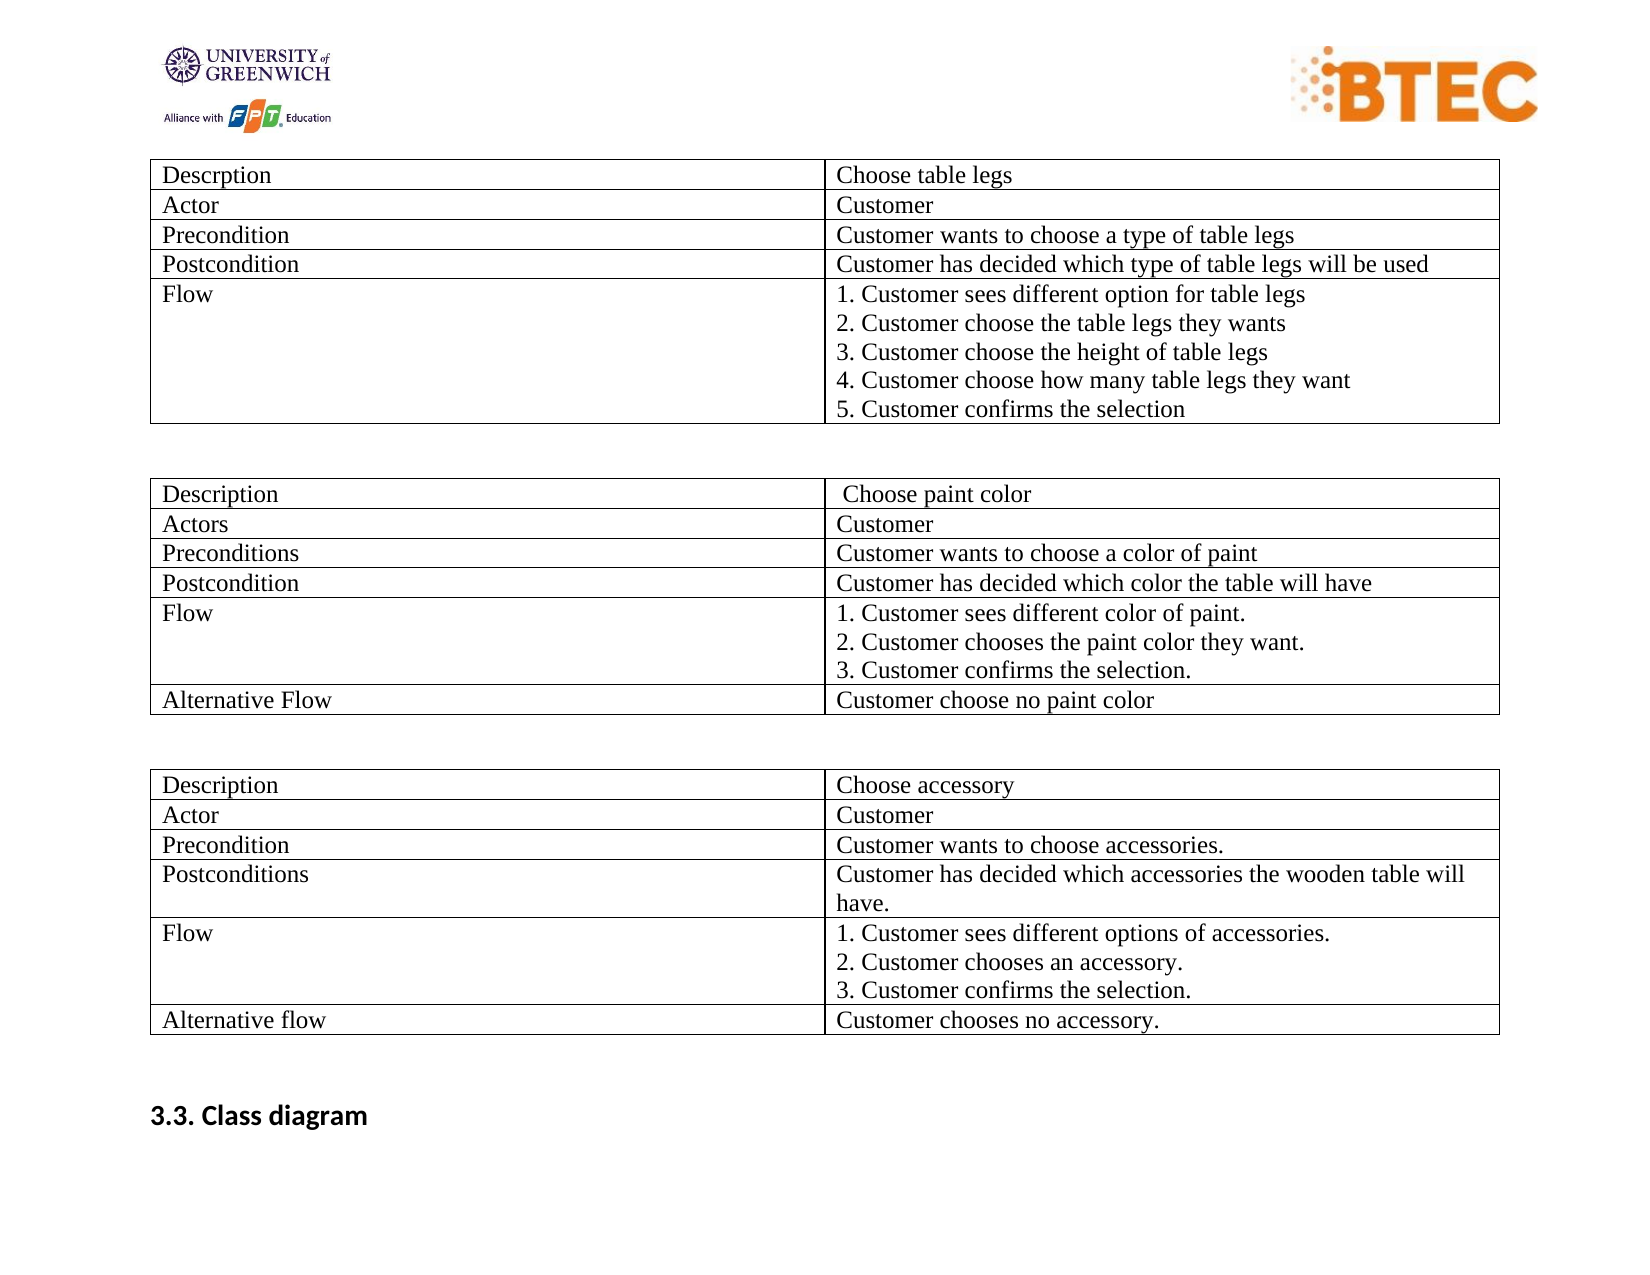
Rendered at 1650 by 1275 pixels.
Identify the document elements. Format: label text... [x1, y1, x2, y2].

table_header Choose accessory [826, 770, 1499, 799]
table_cell Customer has decided which color the table will have [826, 568, 1499, 597]
table_cell Flow [151, 279, 824, 423]
table_cell Flow [151, 598, 824, 684]
picture [1290, 46, 1538, 122]
table_cell Alternative Flow [151, 685, 824, 714]
table_cell Postcondition [151, 568, 824, 597]
table_header Choose table legs [826, 160, 1499, 189]
table_cell Postconditions [151, 860, 824, 917]
table_cell Precondition [151, 220, 824, 248]
table_cell Customer [826, 190, 1499, 219]
table_cell Customer has decided which accessories the wooden table will have. [826, 860, 1499, 917]
table_cell Postcondition [151, 250, 824, 278]
subtitle 3.3. Class diagram [150, 1097, 1500, 1133]
table_cell Customer wants to choose a type of table legs [826, 220, 1499, 248]
table_cell Actors [151, 509, 824, 537]
table_header Description [151, 770, 824, 799]
table_cell Customer [826, 509, 1499, 537]
table_cell Customer [826, 800, 1499, 829]
table_header Descrption [151, 160, 824, 189]
table_cell Alternative flow [151, 1005, 824, 1034]
table_cell Customer chooses no accessory. [826, 1005, 1499, 1034]
table_header Description [151, 479, 824, 508]
picture [150, 32, 343, 144]
table_cell Flow [151, 918, 824, 1004]
table_cell 1. Customer sees different options of accessories. 2. Customer chooses an accessory. 3. Customer confirms the selection. [826, 918, 1499, 1004]
table_cell Precondition [151, 830, 824, 858]
table_cell 1. Customer sees different color of paint. 2. Customer chooses the paint color they want. 3. Customer confirms the selection. [826, 598, 1499, 684]
table_cell Customer has decided which type of table legs will be used [826, 250, 1499, 278]
table_cell Customer choose no paint color [826, 685, 1499, 714]
table_cell Preconditions [151, 539, 824, 567]
table_cell Actor [151, 190, 824, 219]
table_cell Customer wants to choose a color of paint [826, 539, 1499, 567]
table_header Choose paint color [826, 479, 1499, 508]
table_cell Customer wants to choose accessories. [826, 830, 1499, 858]
table_cell Actor [151, 800, 824, 829]
table_cell 1. Customer sees different option for table legs 2. Customer choose the table legs they wants 3. Customer choose the height of table legs 4. Customer choose how many table legs they want 5. Customer confirms the selection [826, 279, 1499, 423]
